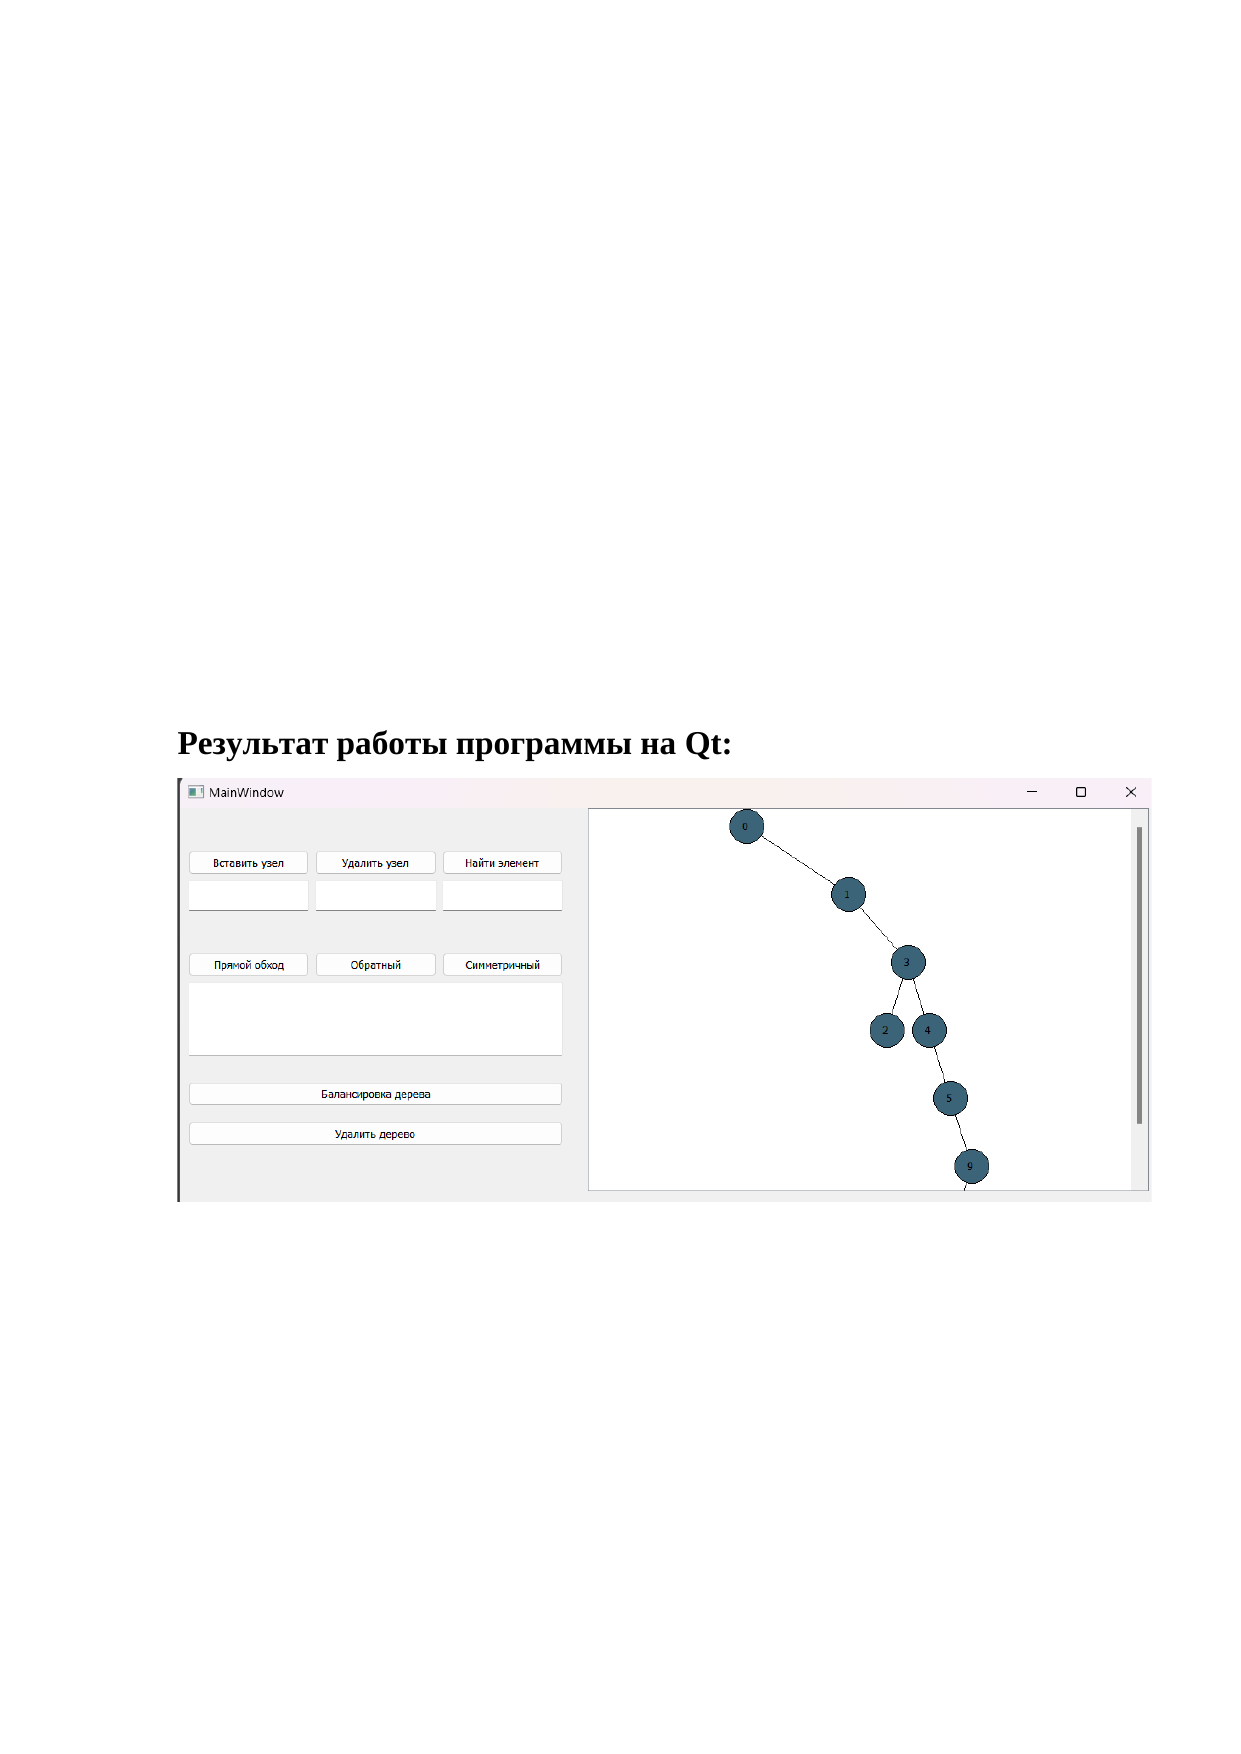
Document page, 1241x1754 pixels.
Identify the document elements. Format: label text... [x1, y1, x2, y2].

text Результат работы программы на Qt: [177, 723, 1152, 761]
picture [177, 778, 1152, 1202]
